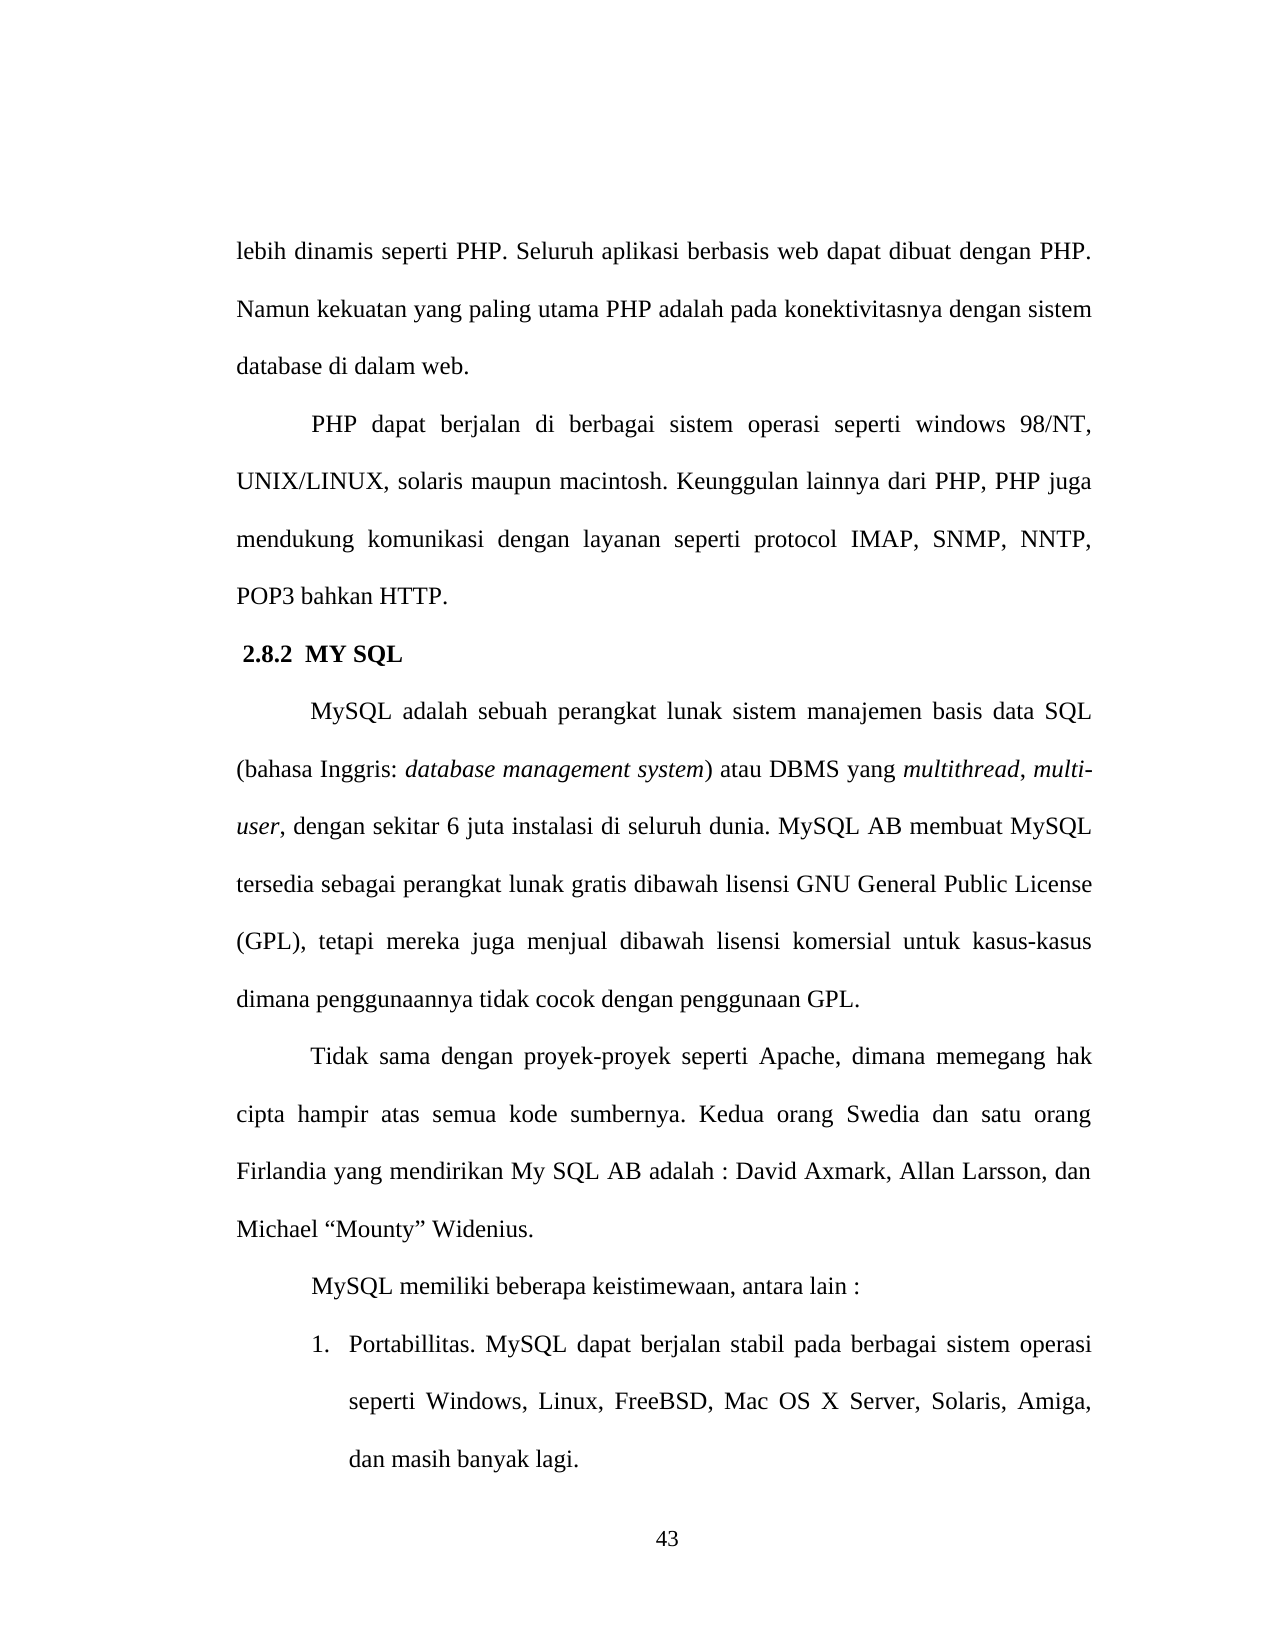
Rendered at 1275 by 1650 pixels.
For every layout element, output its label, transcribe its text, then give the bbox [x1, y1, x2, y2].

text PHP dapat berjalan di berbagai sistem operasi seperti windows 98/NT, UNIX/LINUX, solaris maupun macintosh. Keunggulan lainnya dari PHP, PHP juga mendukung komunikasi dengan layanan seperti protocol IMAP, SNMP, NNTP, POP3 bahkan HTTP. [236, 409, 1093, 610]
text Tidak sama dengan proyek-proyek seperti Apache, dimana memegang hak cipta hampir atas semua kode sumbernya. Kedua orang Swedia dan satu orang Firlandia yang mendirikan My SQL AB adalah : David Axmark, Allan Larsson, dan Michael “Mounty” Widenius. [236, 1041, 1093, 1242]
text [236, 236, 1093, 380]
text 2.8.2 MY SQL [236, 639, 1093, 667]
text MySQL memiliki beberapa keistimewaan, antara lain : [236, 1271, 1093, 1300]
list Portabillitas. MySQL dapat berjalan stabil pada berbagai sistem operasi seperti Windows, Linux, FreeBSD, Mac OS X Server, Solaris, Amiga, dan masih banyak lagi. [311, 1329, 1093, 1472]
text MySQL adalah sebuah perangkat lunak sistem manajemen basis data SQL (bahasa Inggris: database management system) atau DBMS yang multithread, multi-user, dengan sekitar 6 juta instalasi di seluruh dunia. MySQL AB membuat MySQL tersedia sebagai perangkat lunak gratis dibawah lisensi GNU General Public License (GPL), tetapi mereka juga menjual dibawah lisensi komersial untuk kasus-kasus dimana penggunaannya tidak cocok dengan penggunaan GPL. [236, 696, 1093, 1012]
